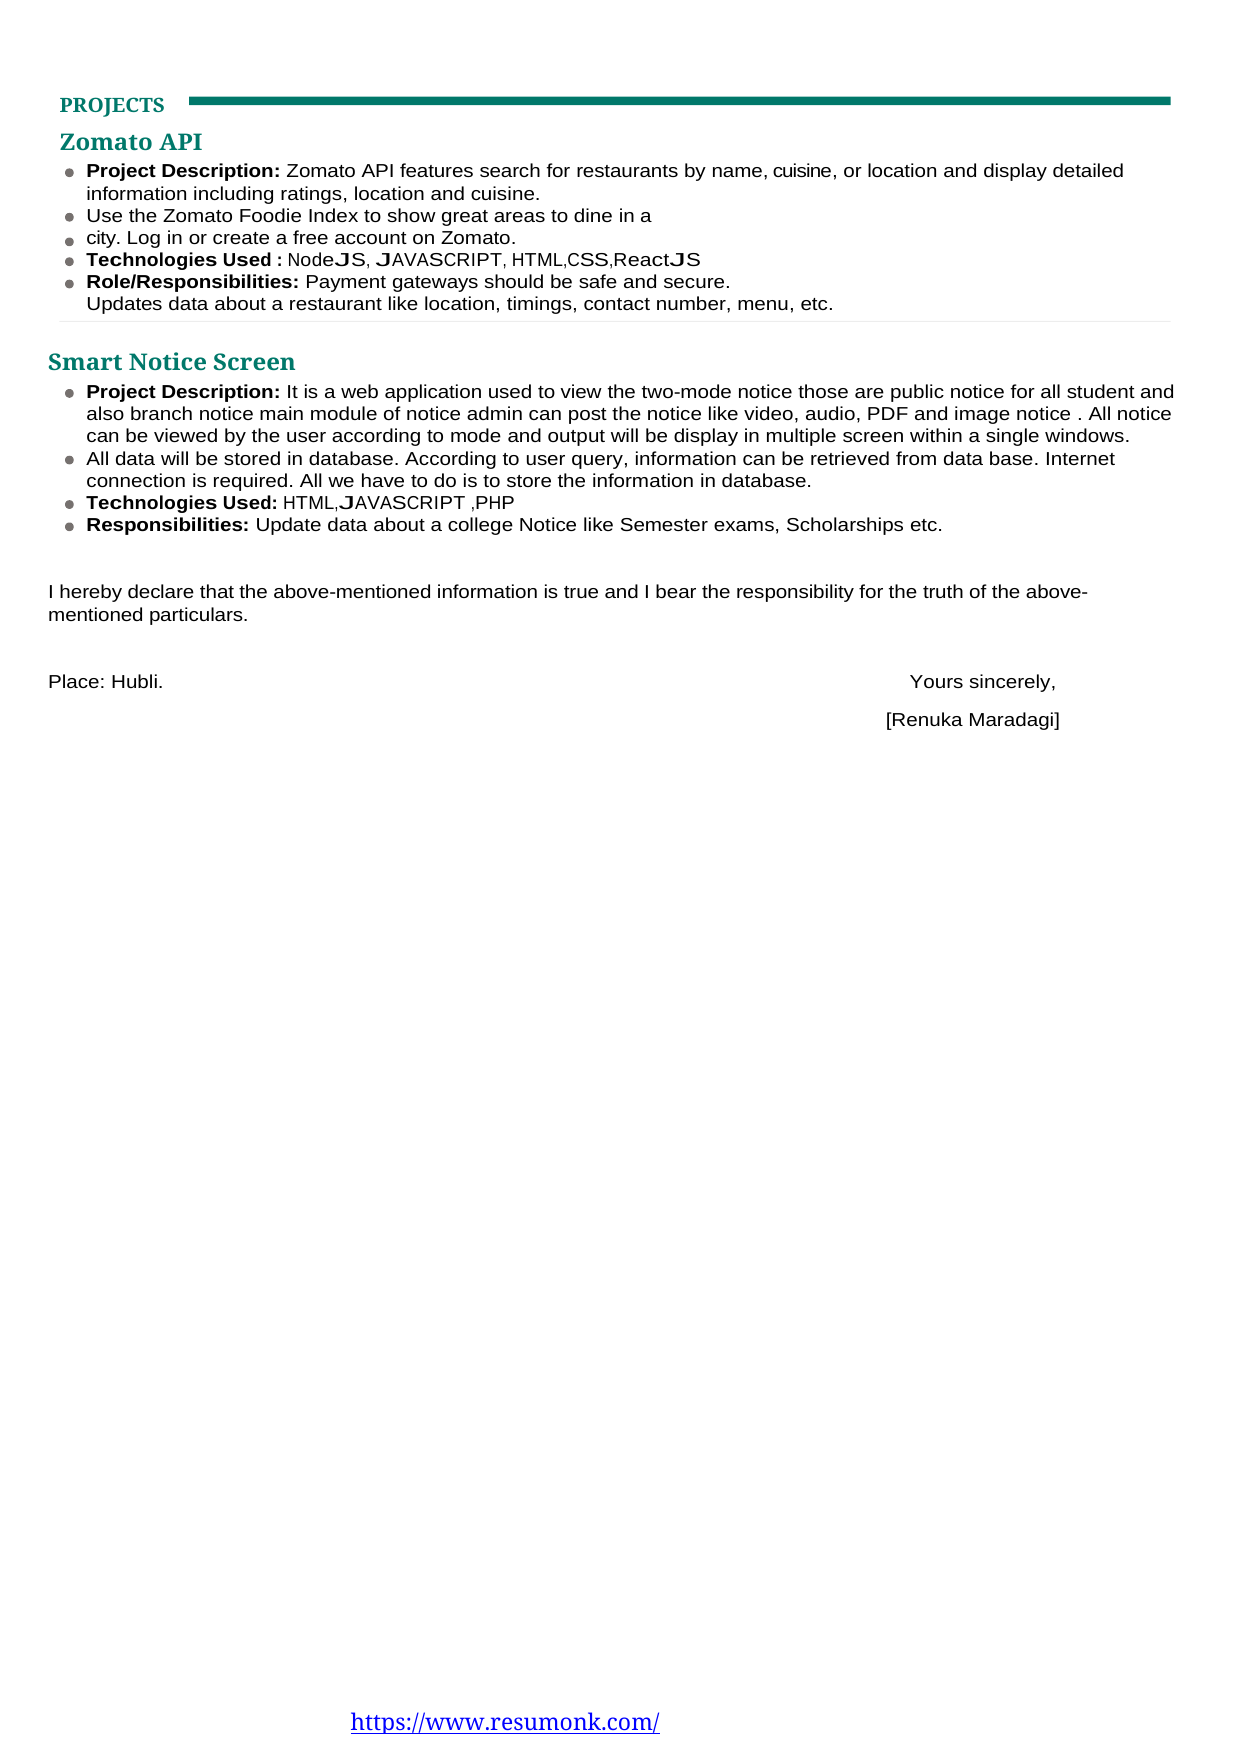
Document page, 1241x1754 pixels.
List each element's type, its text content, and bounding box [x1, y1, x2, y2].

subtitle PROJECTS [59, 91, 1182, 118]
text Role/Responsibilities: Payment gateways should be safe and secure. [86, 271, 1182, 292]
text Updates data about a restaurant like location, timings, contact number, menu, etc. [86, 293, 1182, 315]
text Project Description: It is a web application used to view the two-mode notice those are public notice for all student and also branch notice main module of notice admin can post the notice like video, audio, PDF and image notice . All notice can be viewed by the user according to mode and output will be display in multiple screen within a single windows. [86, 381, 1182, 447]
text I hereby declare that the above-mentioned information is true and I bear the responsibility for the truth of the above-mentioned particulars. [48, 580, 1182, 626]
text Responsibilities: Update data about a college Notice like Semester exams, Scholarships etc. [86, 514, 1182, 536]
text Technologies Used : NodeJS, JAVASCRIPT, HTML,CSS,ReactJS [86, 249, 1182, 271]
text [Renuka Maradagi] [48, 708, 1060, 730]
text All data will be stored in database. According to user query, information can be retrieved from data base. Internet connection is required. All we have to do is to store the information in database. [86, 447, 1161, 491]
text Smart Notice Screen [48, 346, 1182, 377]
text Use the Zomato Foodie Index to show great areas to dine in a city. Log in or create a free account on Zomato. [86, 205, 682, 248]
text Zomato API [59, 126, 1182, 157]
text Project Description: Zomato API features search for restaurants by name, cuisine, or location and display detailed information including ratings, location and cuisine. [86, 160, 1182, 204]
text Technologies Used: HTML,JAVASCRIPT ,PHP [86, 492, 1182, 513]
text Place: Hubli. Yours sincerely, [48, 671, 1182, 693]
